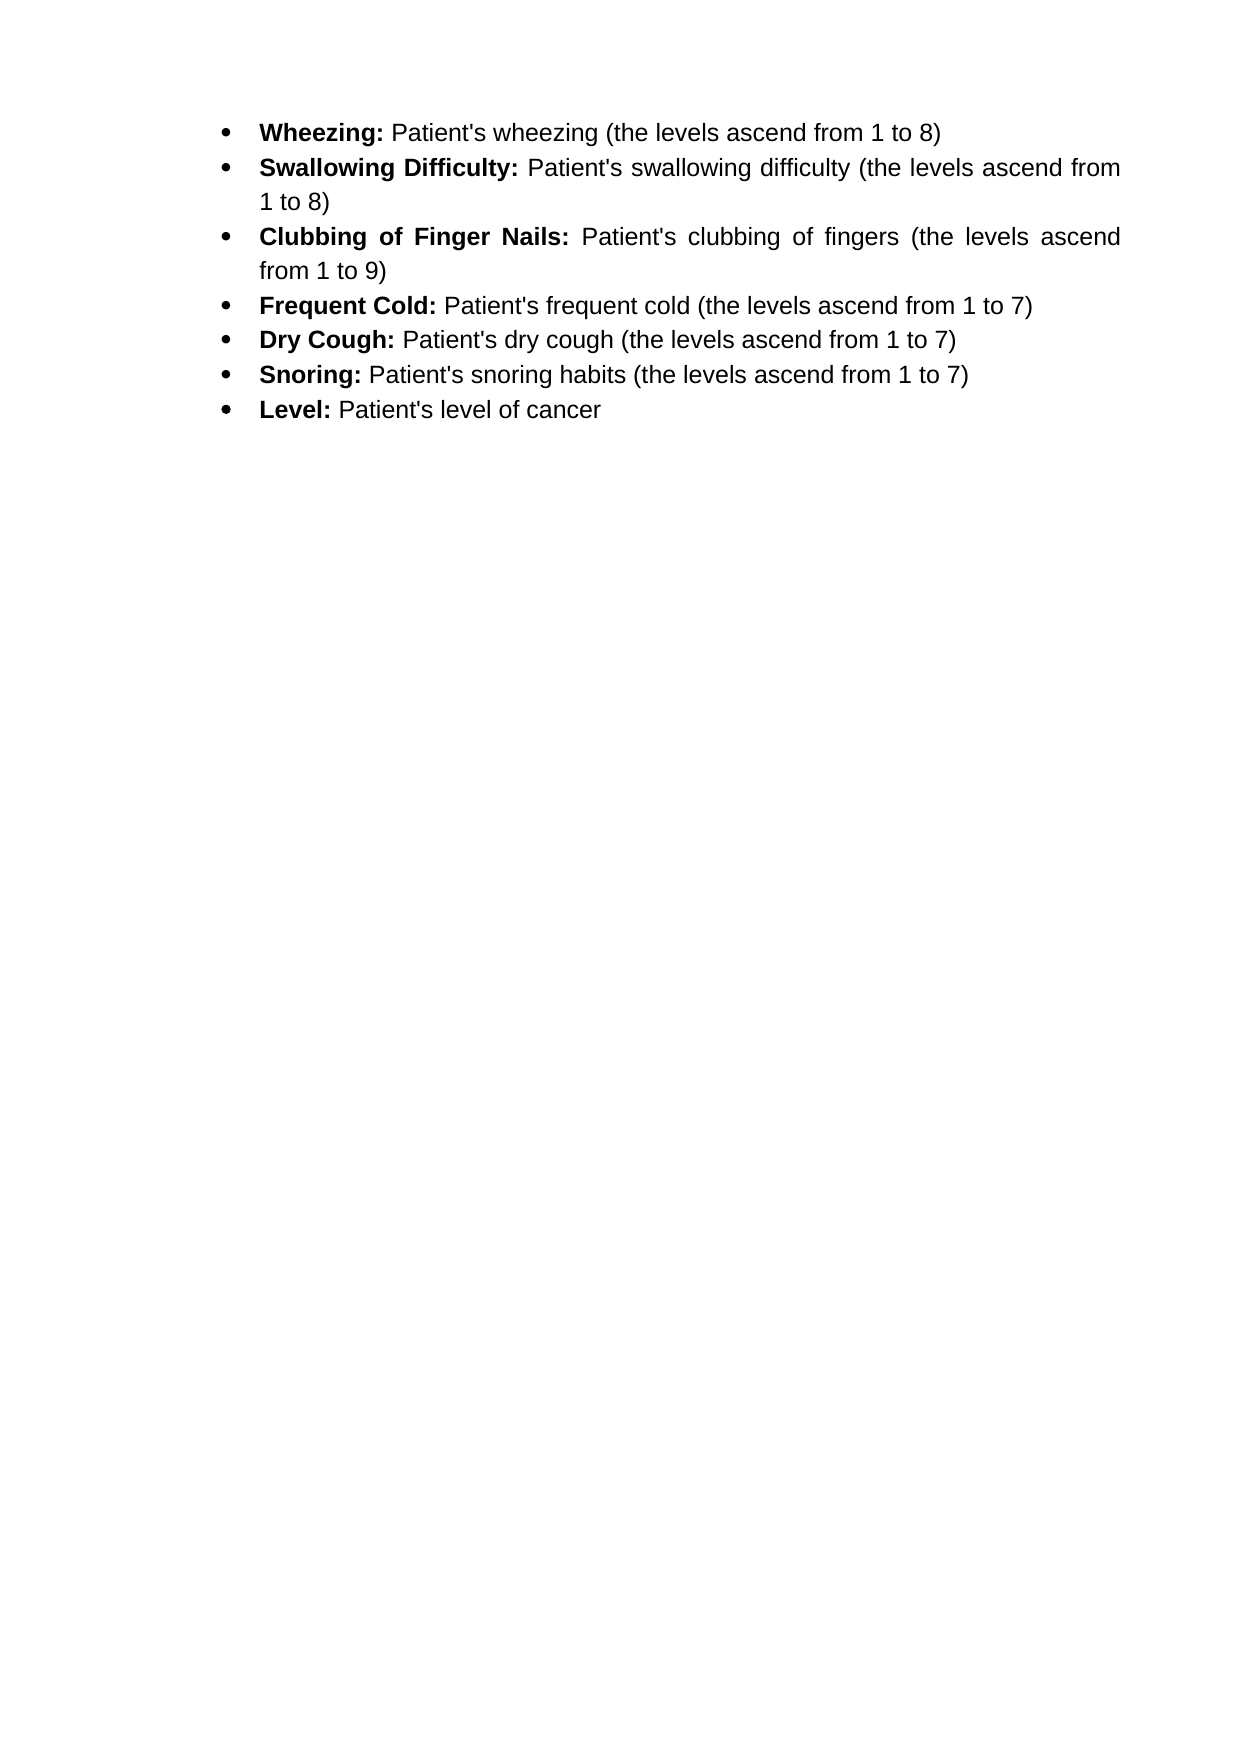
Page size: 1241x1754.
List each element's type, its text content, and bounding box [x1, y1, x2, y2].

list Snoring: Patient's snoring habits (the levels ascend from 1 to 7) [222, 360, 1122, 389]
list Dry Cough: Patient's dry cough (the levels ascend from 1 to 7) [222, 325, 1122, 354]
list Swallowing Difficulty: Patient's swallowing difficulty (the levels ascend from 1 to 8) [222, 153, 1122, 216]
list Frequent Cold: Patient's frequent cold (the levels ascend from 1 to 7) [222, 291, 1122, 320]
list Clubbing of Finger Nails: Patient's clubbing of fingers (the levels ascend from 1 to 9) [222, 222, 1122, 285]
list Wheezing: Patient's wheezing (the levels ascend from 1 to 8) [222, 118, 1122, 147]
list Level: Patient's level of cancer [222, 394, 1122, 423]
